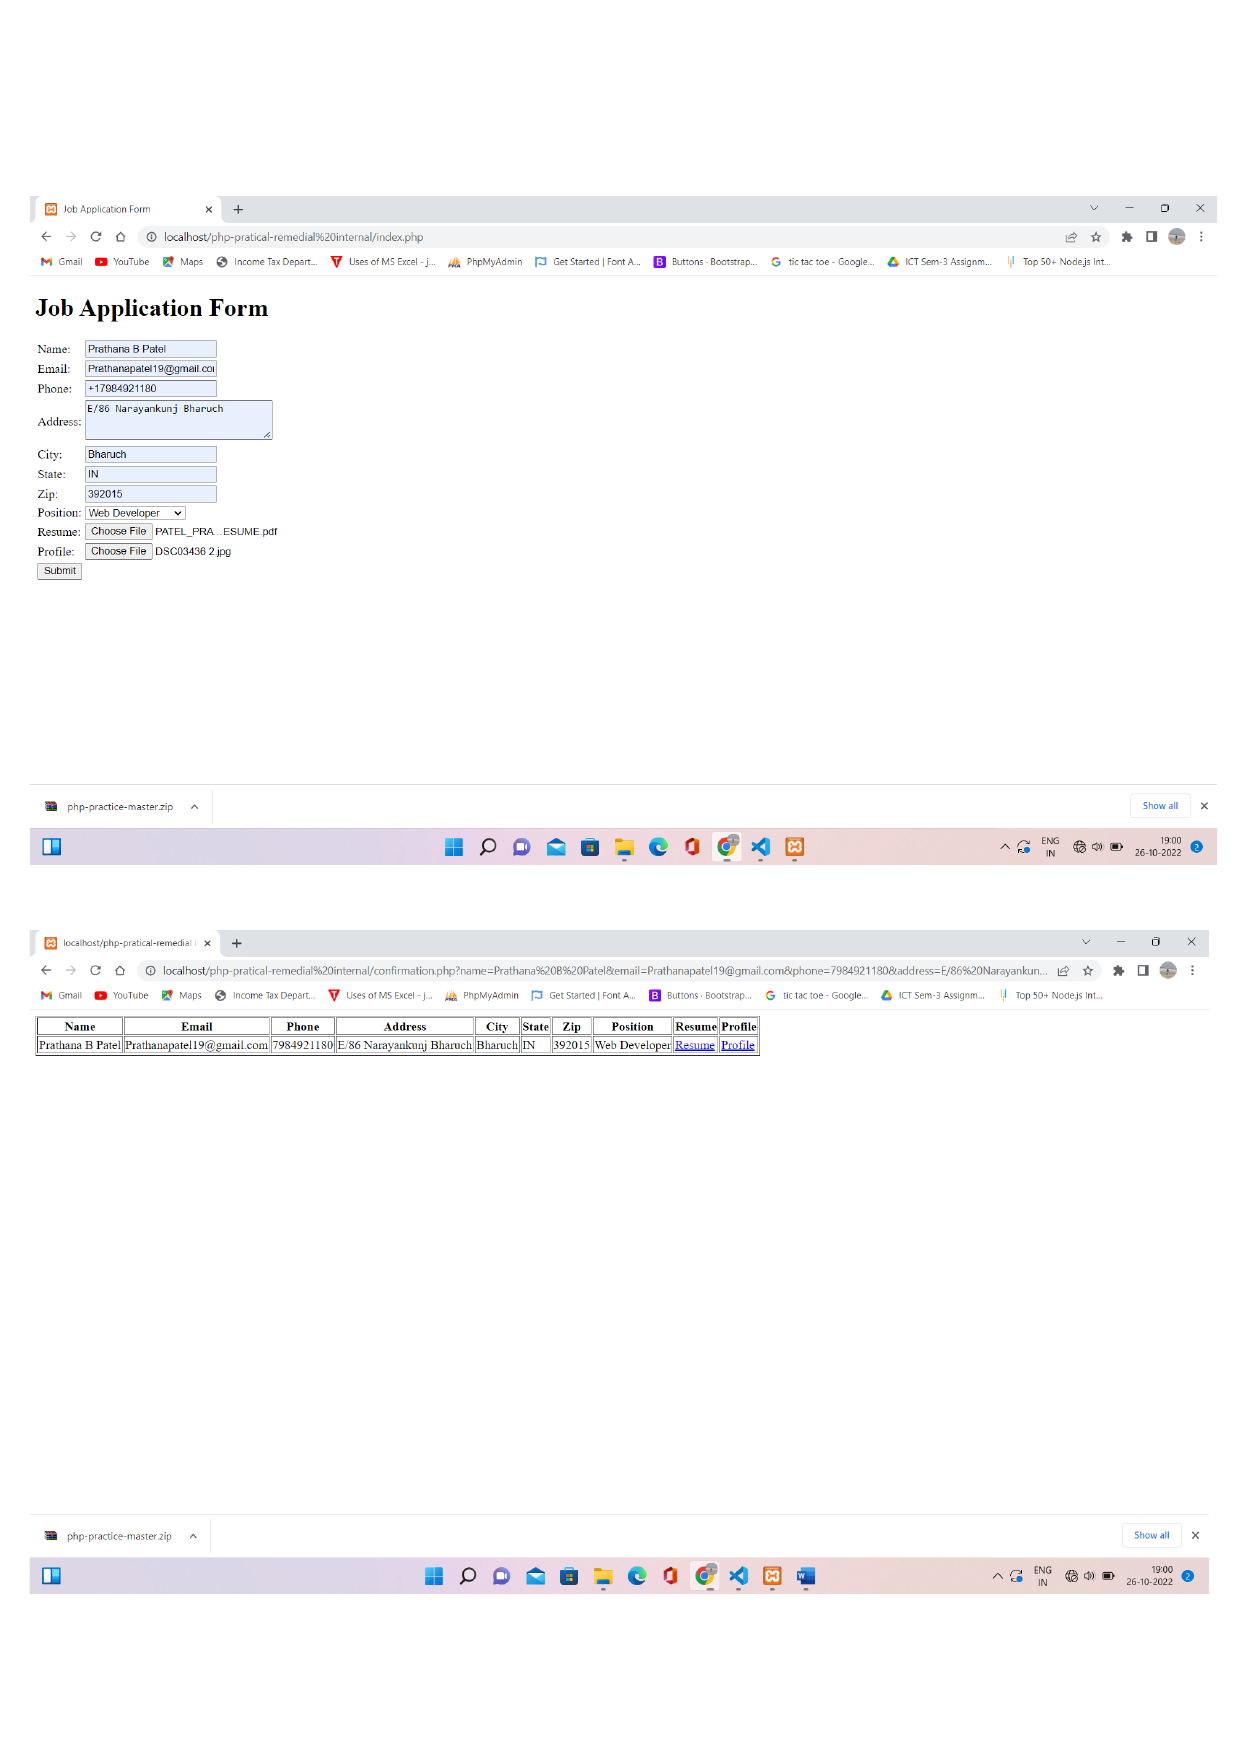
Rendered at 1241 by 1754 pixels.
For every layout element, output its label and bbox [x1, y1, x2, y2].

picture [29, 196, 1218, 865]
picture [29, 930, 1209, 1594]
